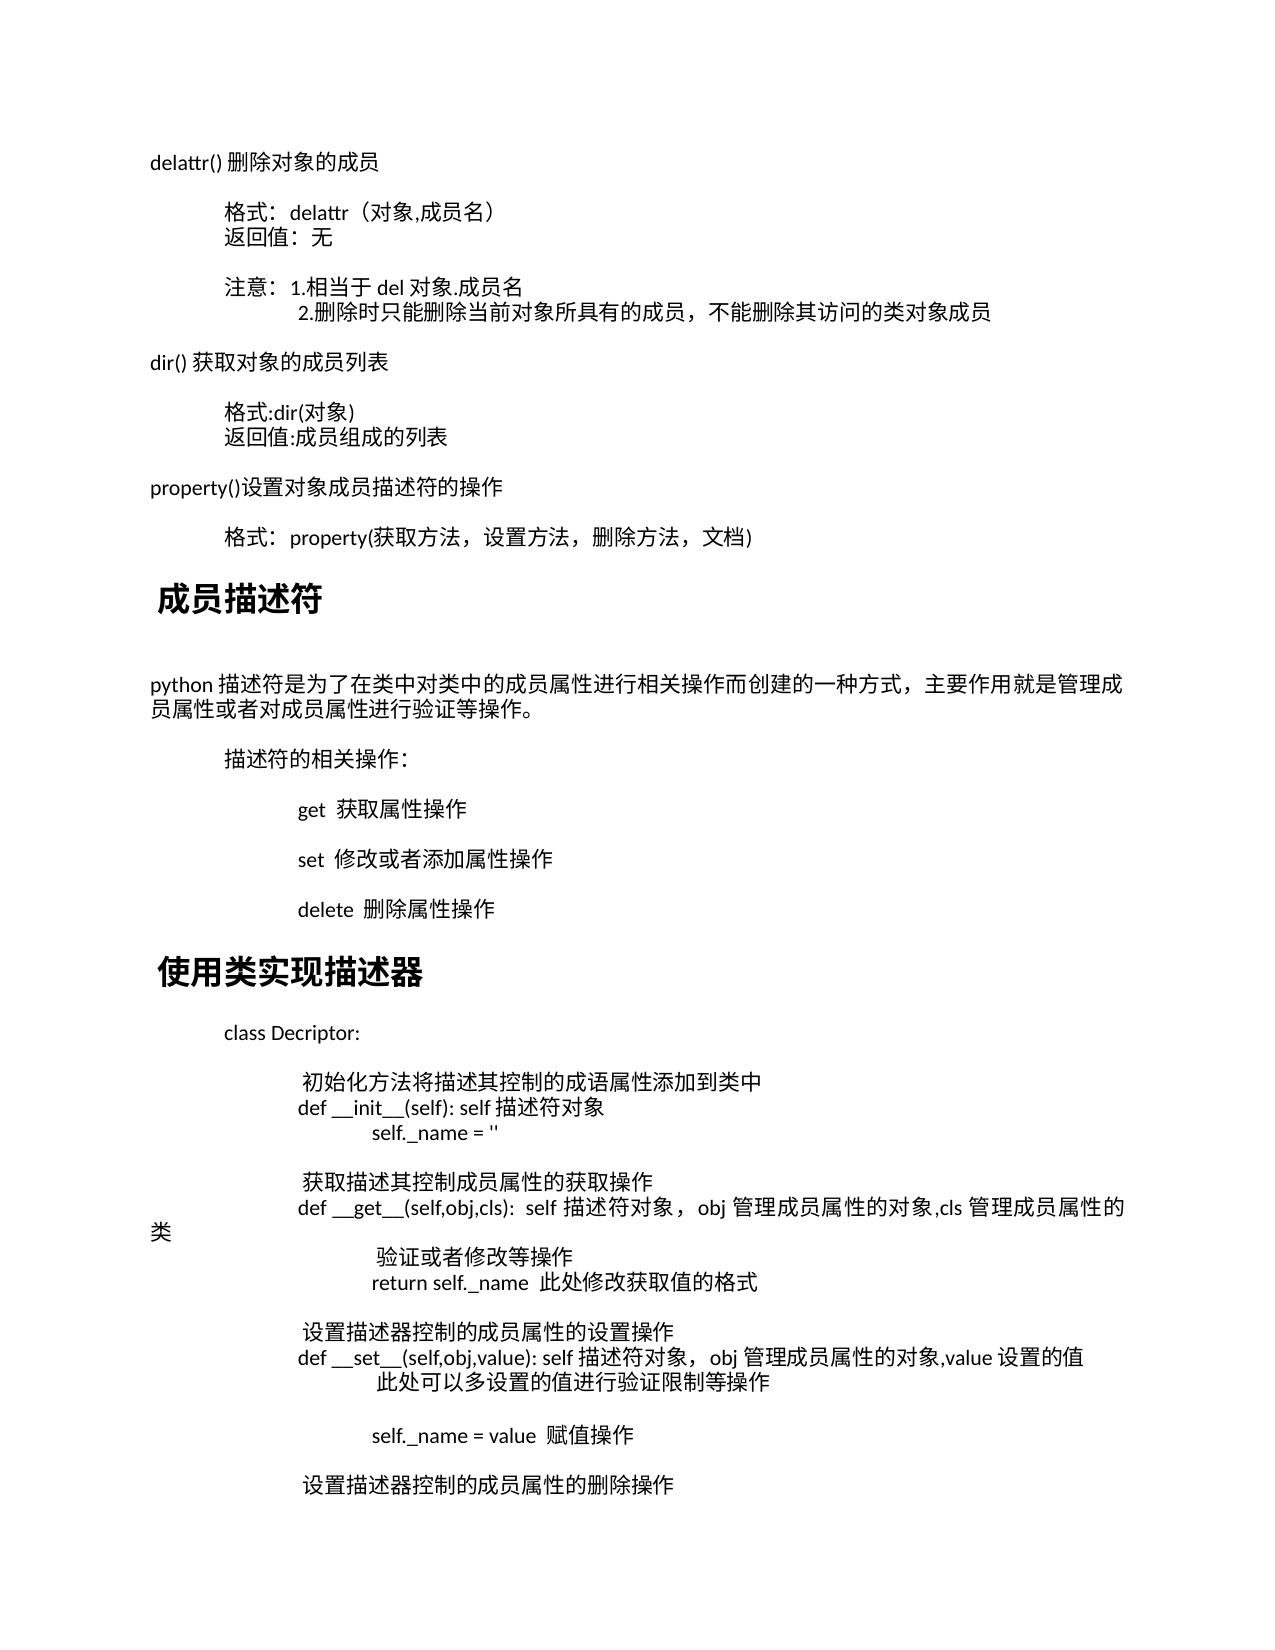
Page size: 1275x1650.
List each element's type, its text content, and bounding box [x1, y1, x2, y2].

text python描述符是为了在类中对类中的成员属性进行相关操作而创建的一种方式，主要作用就是管理成员属性或者对成员属性进行验证等操作。 [150, 672, 1125, 722]
text class Decriptor: [150, 1020, 1125, 1045]
text def __init__(self): self 描述符对象 [150, 1095, 1125, 1120]
text 设置描述器控制的成员属性的删除操作 [150, 1473, 1125, 1498]
text self._name = value 赋值操作 [150, 1423, 1125, 1448]
text 设置描述器控制的成员属性的设置操作 [150, 1320, 1125, 1345]
text 返回值：无 [150, 225, 1125, 250]
text 描述符的相关操作： [150, 747, 1125, 772]
text set 修改或者添加属性操作 [150, 847, 1125, 872]
text 此处可以多设置的值进行验证限制等操作 [150, 1370, 1125, 1395]
text get 获取属性操作 [150, 797, 1125, 822]
text 注意：1.相当于 del 对象.成员名 [150, 275, 1125, 300]
text 使用类实现描述器 [150, 949, 1125, 993]
text 返回值:成员组成的列表 [150, 425, 1125, 450]
text property()设置对象成员描述符的操作 [150, 475, 1125, 500]
text 验证或者修改等操作 [150, 1245, 1125, 1270]
text 成员描述符 [150, 577, 1125, 620]
text 格式：delattr（对象,成员名） [150, 200, 1125, 225]
text 初始化方法将描述其控制的成语属性添加到类中 [150, 1070, 1125, 1095]
text delattr() 删除对象的成员 [150, 150, 1125, 175]
text delete 删除属性操作 [150, 897, 1125, 922]
text self._name = '' [150, 1120, 1125, 1145]
text 2.删除时只能删除当前对象所具有的成员，不能删除其访问的类对象成员 [150, 300, 1125, 325]
text return self._name 此处修改获取值的格式 [150, 1270, 1125, 1295]
text def __set__(self,obj,value): self 描述符对象，obj 管理成员属性的对象,value设置的值 [150, 1345, 1125, 1370]
text 获取描述其控制成员属性的获取操作 [150, 1170, 1125, 1195]
text 格式:dir(对象) [150, 400, 1125, 425]
text def __get__(self,obj,cls): self 描述符对象，obj 管理成员属性的对象,cls 管理成员属性的类 [150, 1195, 1125, 1245]
text dir() 获取对象的成员列表 [150, 350, 1125, 375]
text 格式：property(获取方法，设置方法，删除方法，文档) [150, 525, 1125, 550]
